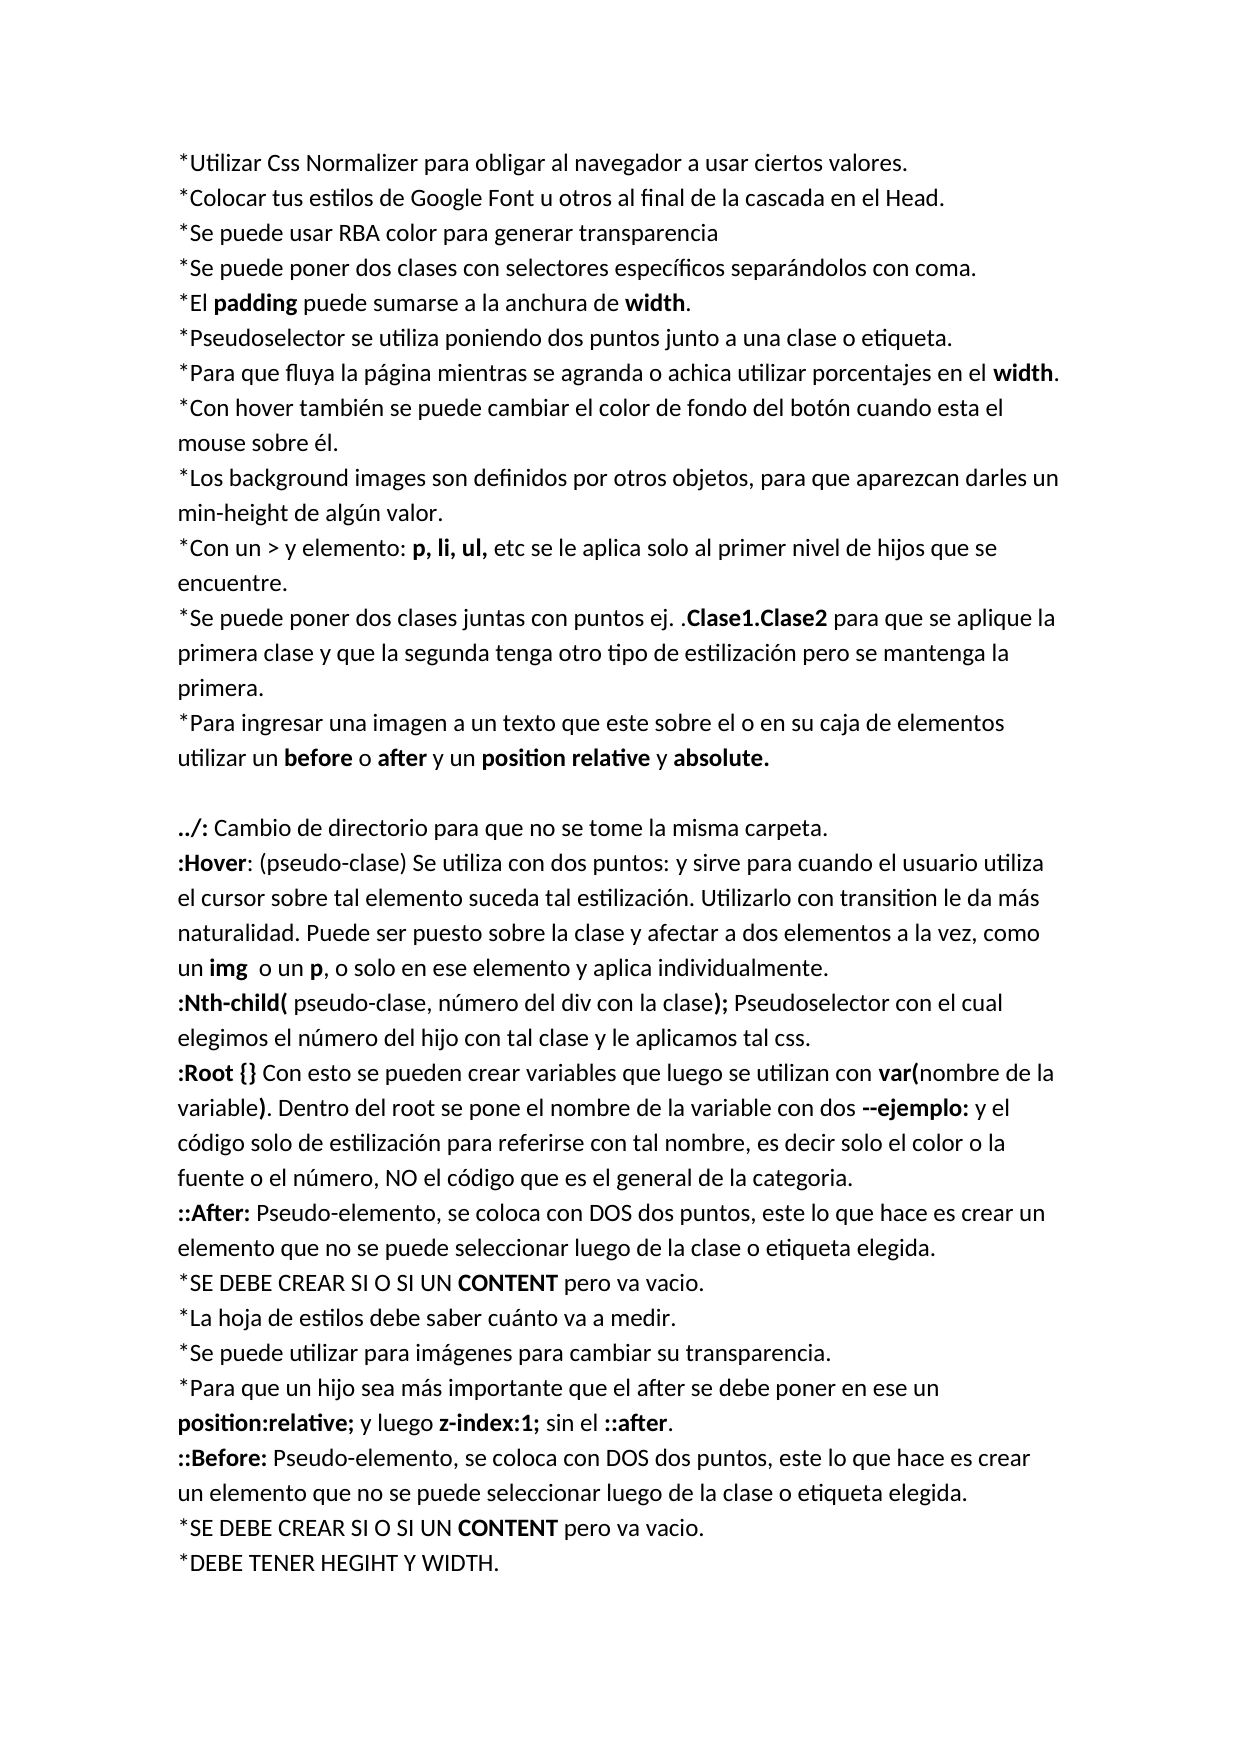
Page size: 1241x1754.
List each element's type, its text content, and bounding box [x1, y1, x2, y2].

text *Para ingresar una imagen a un texto que este sobre el o en su caja de elementos utilizar un before o after y un position relative y absolute. [177, 708, 1063, 773]
text *SE DEBE CREAR SI O SI UN CONTENT pero va vacio. [177, 1513, 1063, 1543]
text *Con hover también se puede cambiar el color de fondo del botón cuando esta el mouse sobre él. [177, 393, 1063, 458]
text :Hover: (pseudo-clase) Se utiliza con dos puntos: y sirve para cuando el usuario utiliza el cursor sobre tal elemento suceda tal estilización. Utilizarlo con transition le da más naturalidad. Puede ser puesto sobre la clase y afectar a dos elementos a la vez, como un img o un p, o solo en ese elemento y aplica individualmente. [177, 848, 1063, 983]
text *Se puede utilizar para imágenes para cambiar su transparencia. [177, 1338, 1063, 1368]
text :Root {} Con esto se pueden crear variables que luego se utilizan con var(nombre de la variable). Dentro del root se pone el nombre de la variable con dos --ejemplo: y el código solo de estilización para referirse con tal nombre, es decir solo el color o la fuente o el número, NO el código que es el general de la categoria. [177, 1058, 1063, 1193]
text ../: Cambio de directorio para que no se tome la misma carpeta. [177, 813, 1063, 843]
text :Nth-child( pseudo-clase, número del div con la clase); Pseudoselector con el cual elegimos el número del hijo con tal clase y le aplicamos tal css. [177, 988, 1063, 1053]
text *Se puede poner dos clases con selectores específicos separándolos con coma. [177, 253, 1063, 283]
text *Con un > y elemento: p, li, ul, etc se le aplica solo al primer nivel de hijos que se encuentre. [177, 533, 1063, 598]
text *Colocar tus estilos de Google Font u otros al final de la cascada en el Head. [177, 183, 1063, 213]
text ::After: Pseudo-elemento, se coloca con DOS dos puntos, este lo que hace es crear un elemento que no se puede seleccionar luego de la clase o etiqueta elegida. [177, 1198, 1063, 1263]
text *Los background images son definidos por otros objetos, para que aparezcan darles un min-height de algún valor. [177, 463, 1063, 528]
text *Para que fluya la página mientras se agranda o achica utilizar porcentajes en el width. [177, 358, 1063, 388]
text *SE DEBE CREAR SI O SI UN CONTENT pero va vacio. [177, 1268, 1063, 1298]
text *Utilizar Css Normalizer para obligar al navegador a usar ciertos valores. [177, 148, 1063, 178]
text *La hoja de estilos debe saber cuánto va a medir. [177, 1303, 1063, 1333]
text *DEBE TENER HEGIHT Y WIDTH. [177, 1548, 1063, 1578]
text *Pseudoselector se utiliza poniendo dos puntos junto a una clase o etiqueta. [177, 323, 1063, 353]
text *El padding puede sumarse a la anchura de width. [177, 288, 1063, 318]
text *Se puede poner dos clases juntas con puntos ej. .Clase1.Clase2 para que se aplique la primera clase y que la segunda tenga otro tipo de estilización pero se mantenga la primera. [177, 603, 1063, 703]
text *Para que un hijo sea más importante que el after se debe poner en ese un position:relative; y luego z-index:1; sin el ::after. [177, 1373, 1063, 1438]
text *Se puede usar RBA color para generar transparencia [177, 218, 1063, 248]
text ::Before: Pseudo-elemento, se coloca con DOS dos puntos, este lo que hace es crear un elemento que no se puede seleccionar luego de la clase o etiqueta elegida. [177, 1443, 1063, 1508]
